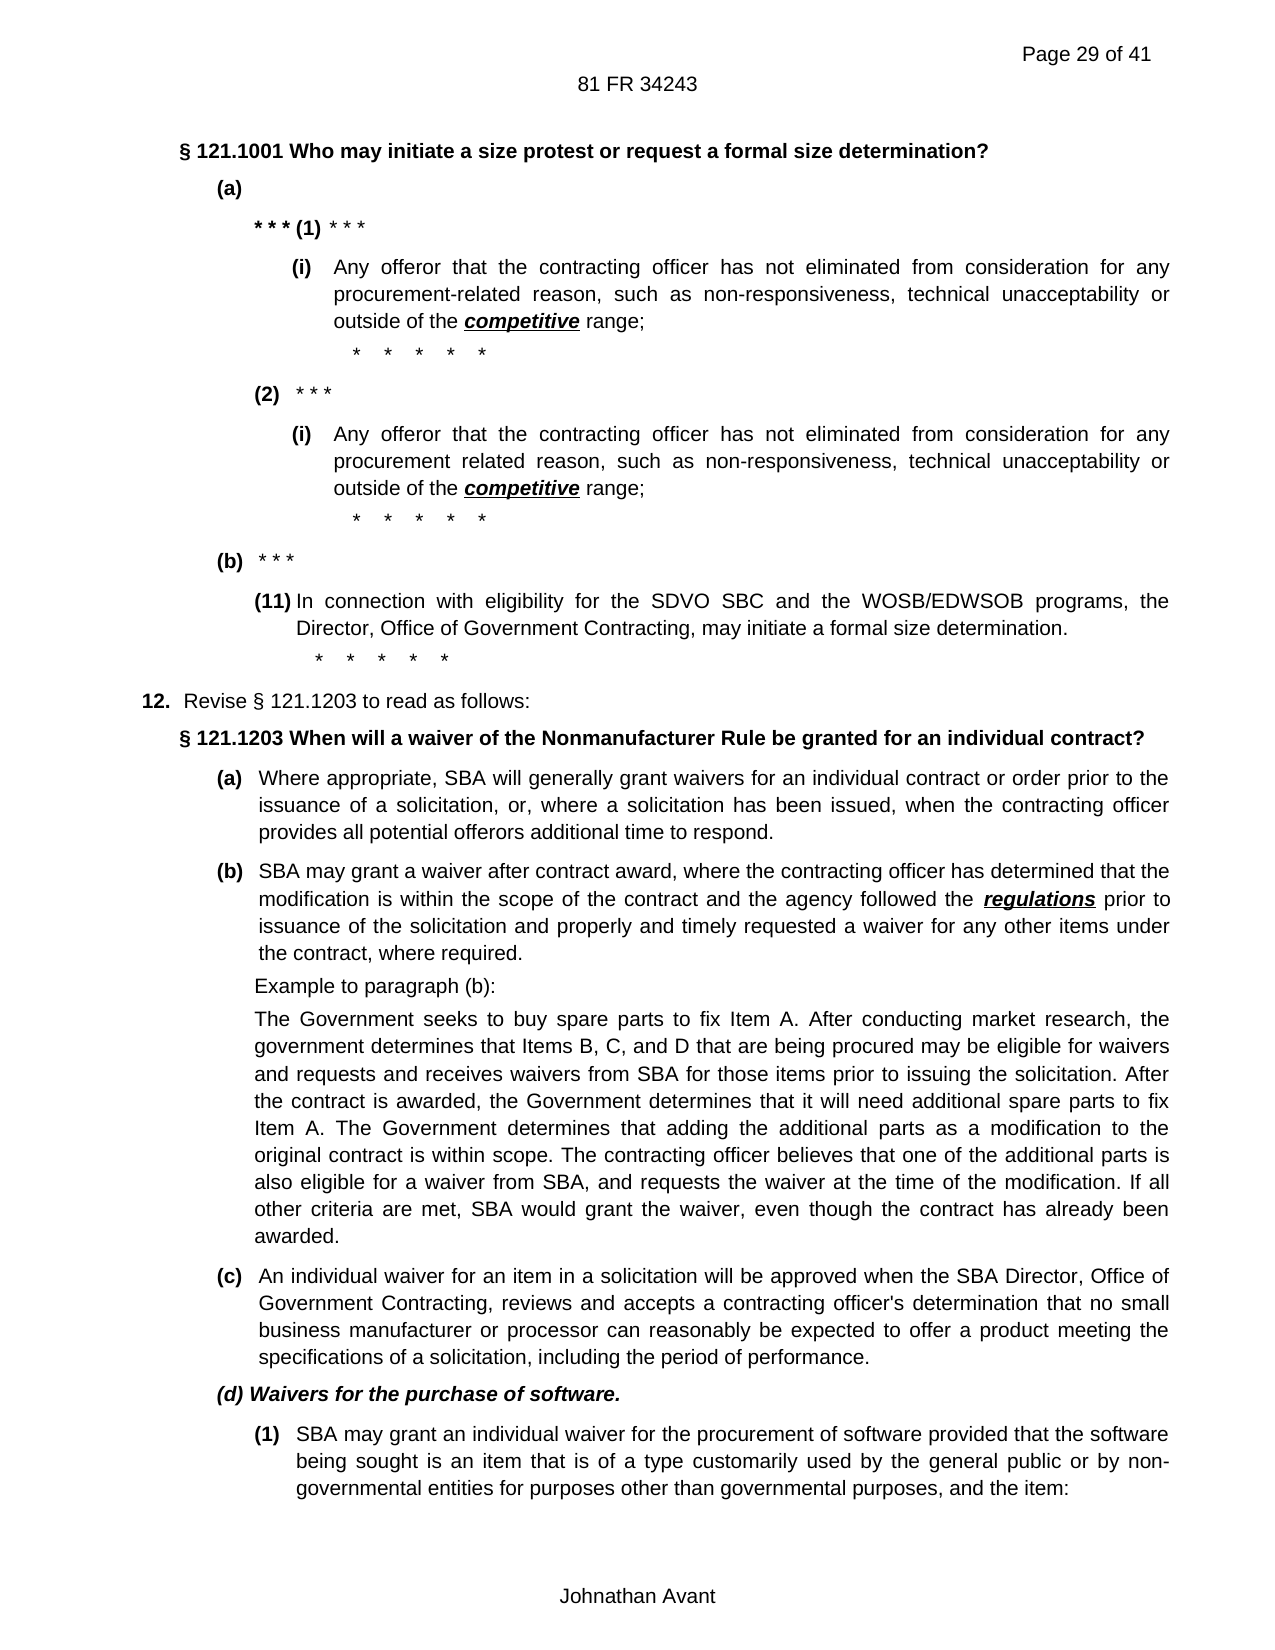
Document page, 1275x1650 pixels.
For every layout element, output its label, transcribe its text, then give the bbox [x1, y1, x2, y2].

text * * * * * [329, 339, 1171, 367]
text * * * * * [292, 646, 1171, 673]
list Any offeror that the contracting officer has not eliminated from consideration for any procurement-related reason, such as non-responsiveness, technical unacceptability or outside of the competitive range; [292, 252, 1171, 333]
text The Government seeks to buy spare parts to fix Item A. After conducting market research, the government determines that Items B, C, and D that are being procured may be eligible for waivers and requests and receives waivers from SBA for those items prior to issuing the solicitation. After the contract is awarded, the Government determines that it will need additional spare parts to fix Item A. The Government determines that adding the additional parts as a modification to the original contract is within scope. The contracting officer believes that one of the additional parts is also eligible for a waiver from SBA, and requests the waiver at the time of the modification. If all other criteria are met, SBA would grant the waiver, even though the contract has already been awarded. [254, 1004, 1171, 1248]
list of the Nonmanufacturer Rule be granted for an individual contract? [179, 725, 1171, 750]
list In connection with eligibility for the SDVO SBC and the WOSB/EDWSOB programs, the Director, Office of Government Contracting, may initiate a formal size determination. [254, 585, 1171, 639]
list f software. [217, 1381, 1171, 1406]
list Where appropriate, SBA will generally grant waivers for an individual contract or order prior to the issuance of a solicitation, or, where a solicitation has been issued, when the contracting officer provides all potential offerors additional time to respond. [217, 762, 1171, 844]
text Example to paragraph (b): [254, 971, 1171, 998]
list SBA may grant an individual waiver for the procurement of software provided that the software being sought is an item that is of a type customarily used by the general public or by non-governmental entities for purposes other than governmental purposes, and the item: [254, 1419, 1171, 1500]
list Any offeror that the contracting officer has not eliminated from consideration for any procurement related reason, such as non-responsiveness, technical unacceptability or outside of the competitive range; [292, 419, 1171, 500]
list * * * [254, 212, 1171, 239]
list * * * [254, 379, 1171, 406]
text * * * * * [329, 506, 1171, 533]
list Revise § 121.1203 to read as follows: [142, 685, 1171, 712]
list An individual waiver for an item in a solicitation will be approved when the SBA Director, Office of Government Contracting, reviews and accepts a contracting officer's determination that no small business manufacturer or processor can reasonably be expected to offer a product meeting the specifications of a solicitation, including the period of performance. [217, 1260, 1171, 1369]
list * * * [217, 546, 1171, 573]
list SBA may grant a waiver after contract award, where the contracting officer has determined that the modification is within the scope of the contract and the agency followed the regulations prior to issuance of the solicitation and properly and timely requested a waiver for any other items under the contract, where required. [217, 856, 1171, 964]
list size protest or request a formal size determination? [179, 137, 1171, 162]
